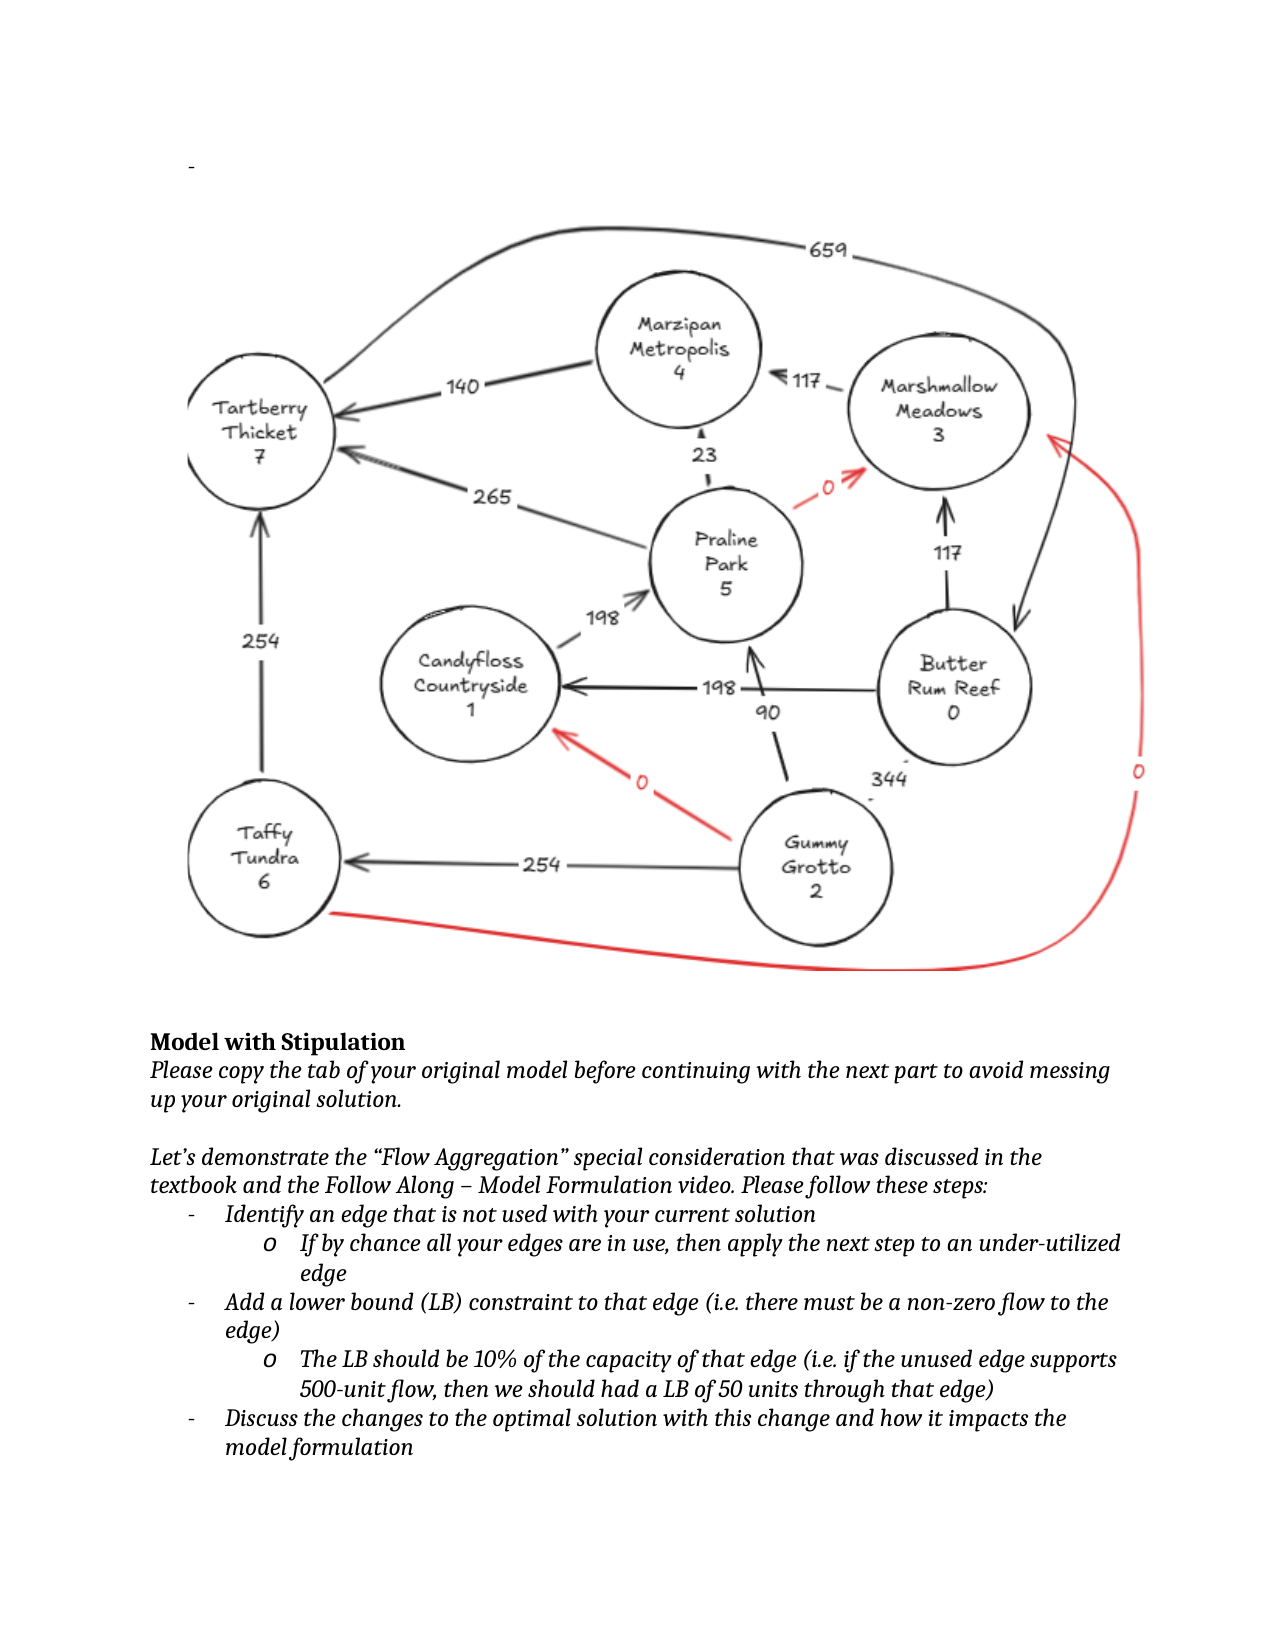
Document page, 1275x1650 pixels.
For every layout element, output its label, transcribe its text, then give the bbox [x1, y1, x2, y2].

text Let’s demonstrate the “Flow Aggregation” special consideration that was discussed in the textbook and the Follow Along – Model Formulation video. Please follow these steps: [150, 1143, 1125, 1200]
text Please copy the tab of your original model before continuing with the next part to avoid messing up your original solution. [150, 1056, 1125, 1114]
list Add a lower bound (LB) constraint to that edge (i.e. there must be a non-zero flow to the edge) [187, 1288, 1125, 1345]
list If by chance all your edges are in use, then apply the next step to an under-utilized edge [262, 1229, 1125, 1288]
list The LB should be 10% of the capacity of that edge (i.e. if the unused edge supports 500-unit flow, then we should had a LB of 50 units through that edge) [262, 1345, 1125, 1404]
list Discuss the changes to the optimal solution with this change and how it impacts the model formulation [187, 1404, 1125, 1461]
list Identify an edge that is not used with your current solution [187, 1200, 1125, 1229]
picture [187, 181, 1163, 971]
text Model with Stipulation [150, 1028, 1125, 1056]
